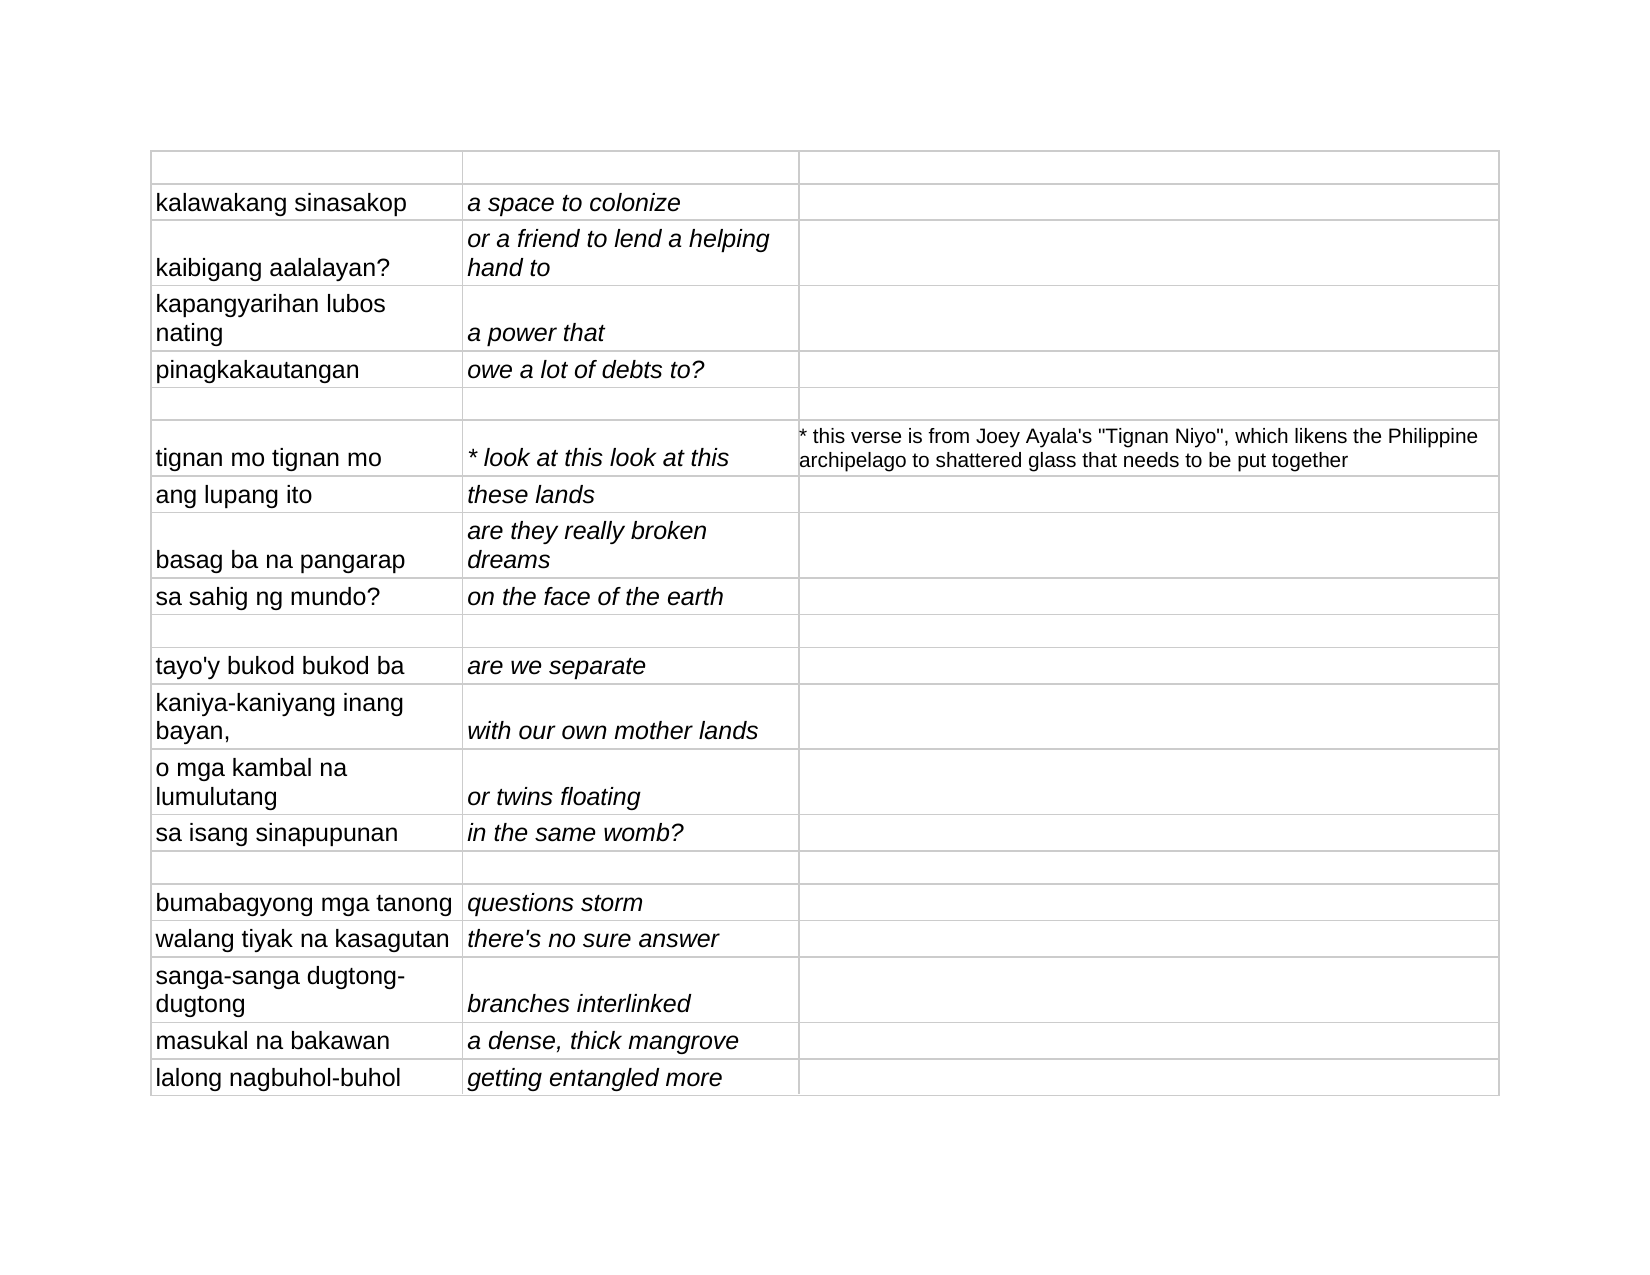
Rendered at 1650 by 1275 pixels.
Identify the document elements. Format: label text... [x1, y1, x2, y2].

table_cell sa sahig ng mundo? [152, 579, 462, 613]
table_cell questions storm [463, 885, 798, 919]
table_cell [800, 286, 1498, 350]
table_cell [463, 615, 798, 646]
table_cell [800, 1023, 1498, 1058]
table_cell [800, 352, 1498, 387]
table_cell [463, 388, 798, 419]
table_cell [152, 152, 462, 183]
table_cell in the same womb? [463, 815, 798, 850]
table_cell are they really broken dreams [463, 513, 798, 577]
table_cell kaniya-kaniyang inang bayan, [152, 685, 462, 748]
table_cell sanga-sanga dugtong-dugtong [152, 958, 462, 1021]
table_cell [800, 921, 1498, 956]
table_cell tayo'y bukod bukod ba [152, 648, 462, 683]
table_cell * look at this look at this [463, 421, 798, 475]
table_cell masukal na bakawan [152, 1023, 462, 1058]
table_cell [463, 852, 798, 883]
table_cell [800, 615, 1498, 646]
table_cell [800, 388, 1498, 419]
table_cell [800, 1060, 1498, 1094]
table_cell [152, 388, 462, 419]
table_cell pinagkakautangan [152, 352, 462, 387]
table_cell [800, 185, 1498, 219]
table_cell kapangyarihan lubos nating [152, 286, 462, 350]
table_cell [152, 615, 462, 646]
table_cell kalawakang sinasakop [152, 185, 462, 219]
table_cell [800, 815, 1498, 850]
table_cell or twins floating [463, 750, 798, 813]
table_cell tignan mo tignan mo [152, 421, 462, 475]
table_cell are we separate [463, 648, 798, 683]
table_cell [800, 221, 1498, 285]
table_cell [800, 958, 1498, 1021]
table_cell [800, 852, 1498, 883]
table_cell * this verse is from Joey Ayala's "Tignan Niyo", which likens the Philippine archipelago to shattered glass that needs to be put together [800, 421, 1498, 475]
table_cell walang tiyak na kasagutan [152, 921, 462, 956]
table_cell a dense, thick mangrove [463, 1023, 798, 1058]
table_cell bumabagyong mga tanong [152, 885, 462, 919]
table_cell [152, 852, 462, 883]
table_cell ang lupang ito [152, 477, 462, 512]
table_cell [800, 513, 1498, 577]
table_cell basag ba na pangarap [152, 513, 462, 577]
table_cell kaibigang aalalayan? [152, 221, 462, 285]
table_cell [800, 685, 1498, 748]
table_cell with our own mother lands [463, 685, 798, 748]
table_cell owe a lot of debts to? [463, 352, 798, 387]
table_cell o mga kambal na lumulutang [152, 750, 462, 813]
table_cell on the face of the earth [463, 579, 798, 613]
table_cell [800, 648, 1498, 683]
table_cell [800, 750, 1498, 813]
table_cell [800, 152, 1498, 183]
table_cell a space to colonize [463, 185, 798, 219]
table_cell [800, 885, 1498, 919]
table_cell these lands [463, 477, 798, 512]
table_cell [463, 152, 798, 183]
table_cell [800, 477, 1498, 512]
table_cell [800, 579, 1498, 613]
table_cell there's no sure answer [463, 921, 798, 956]
table_cell branches interlinked [463, 958, 798, 1021]
table_cell getting entangled more [463, 1060, 798, 1094]
table_cell a power that [463, 286, 798, 350]
table_cell or a friend to lend a helping hand to [463, 221, 798, 285]
table_cell lalong nagbuhol-buhol [152, 1060, 462, 1094]
table_cell sa isang sinapupunan [152, 815, 462, 850]
